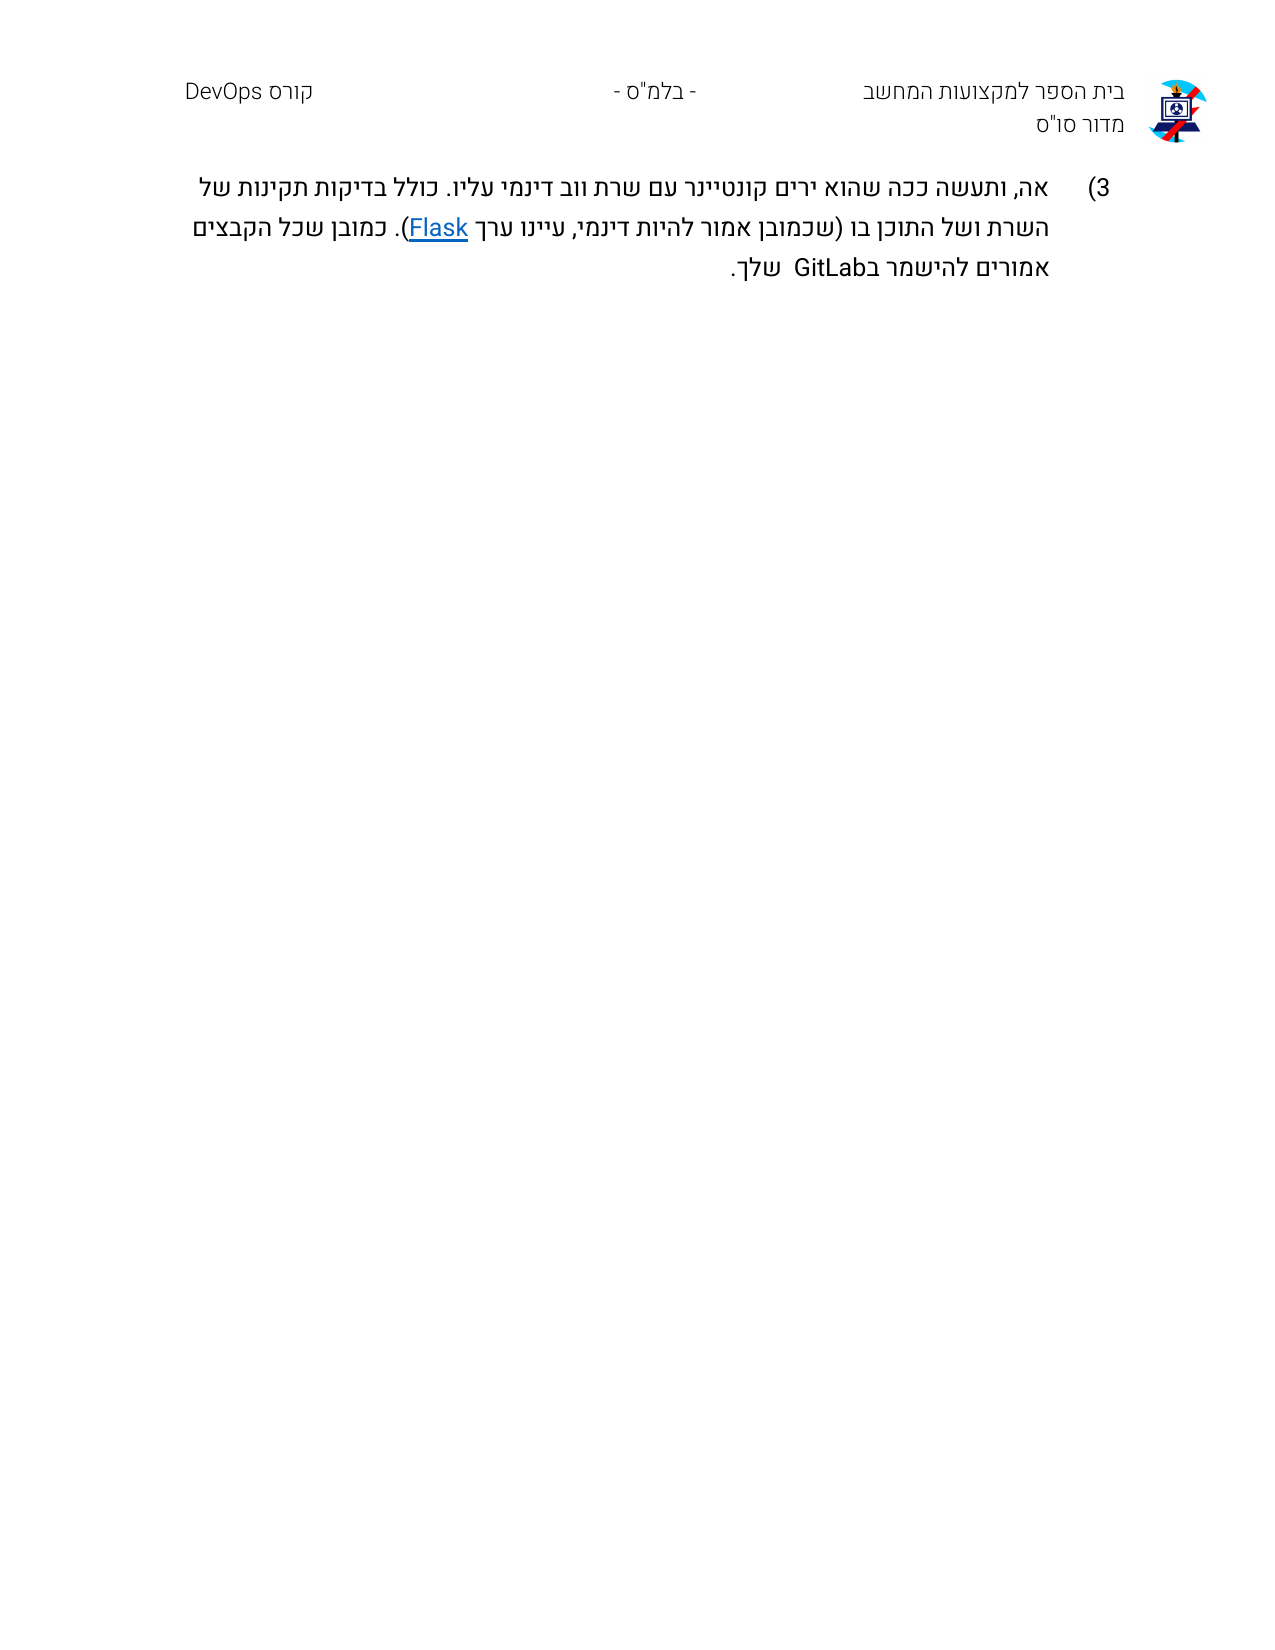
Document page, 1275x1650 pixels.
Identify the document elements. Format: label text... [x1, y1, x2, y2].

picture [1143, 78, 1210, 144]
list אה, ותעשה ככה שהוא ירים קונטיינר עם שרת ווב דינמי עליו. כולל בדיקות תקינות של השרת ושל התוכן בו (שכמובן אמור להיות דינמי, עיינו ערך Flask). כמובן שכל הקבצים אמורים להישמר בGitLab שלך. [150, 170, 1087, 286]
